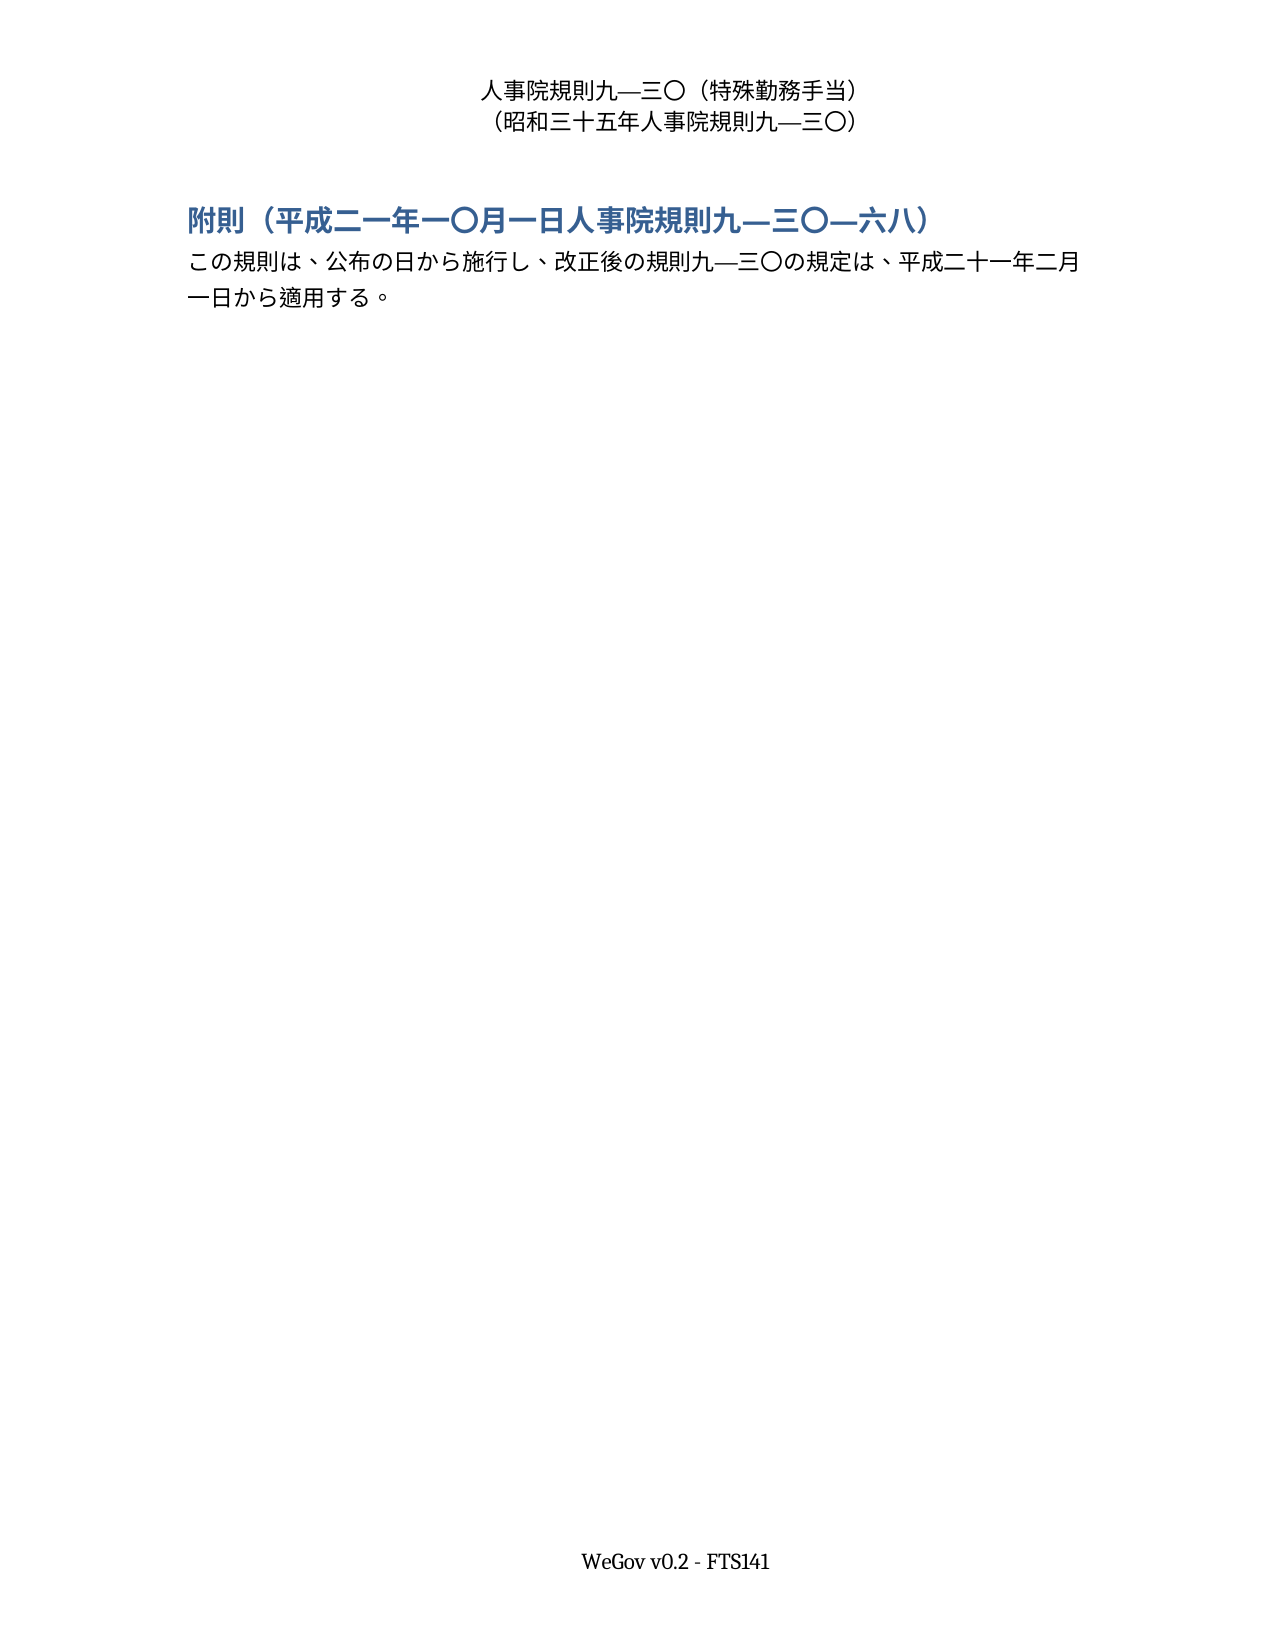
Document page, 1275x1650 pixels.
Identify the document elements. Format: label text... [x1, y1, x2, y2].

text この規則は、公布の日から施行し、改正後の規則九―三〇の規定は、平成二十一年二月一日から適用する。 [187, 246, 1087, 313]
subtitle 附則（平成二一年一〇月一日人事院規則九―三〇―六八） [187, 200, 1087, 240]
